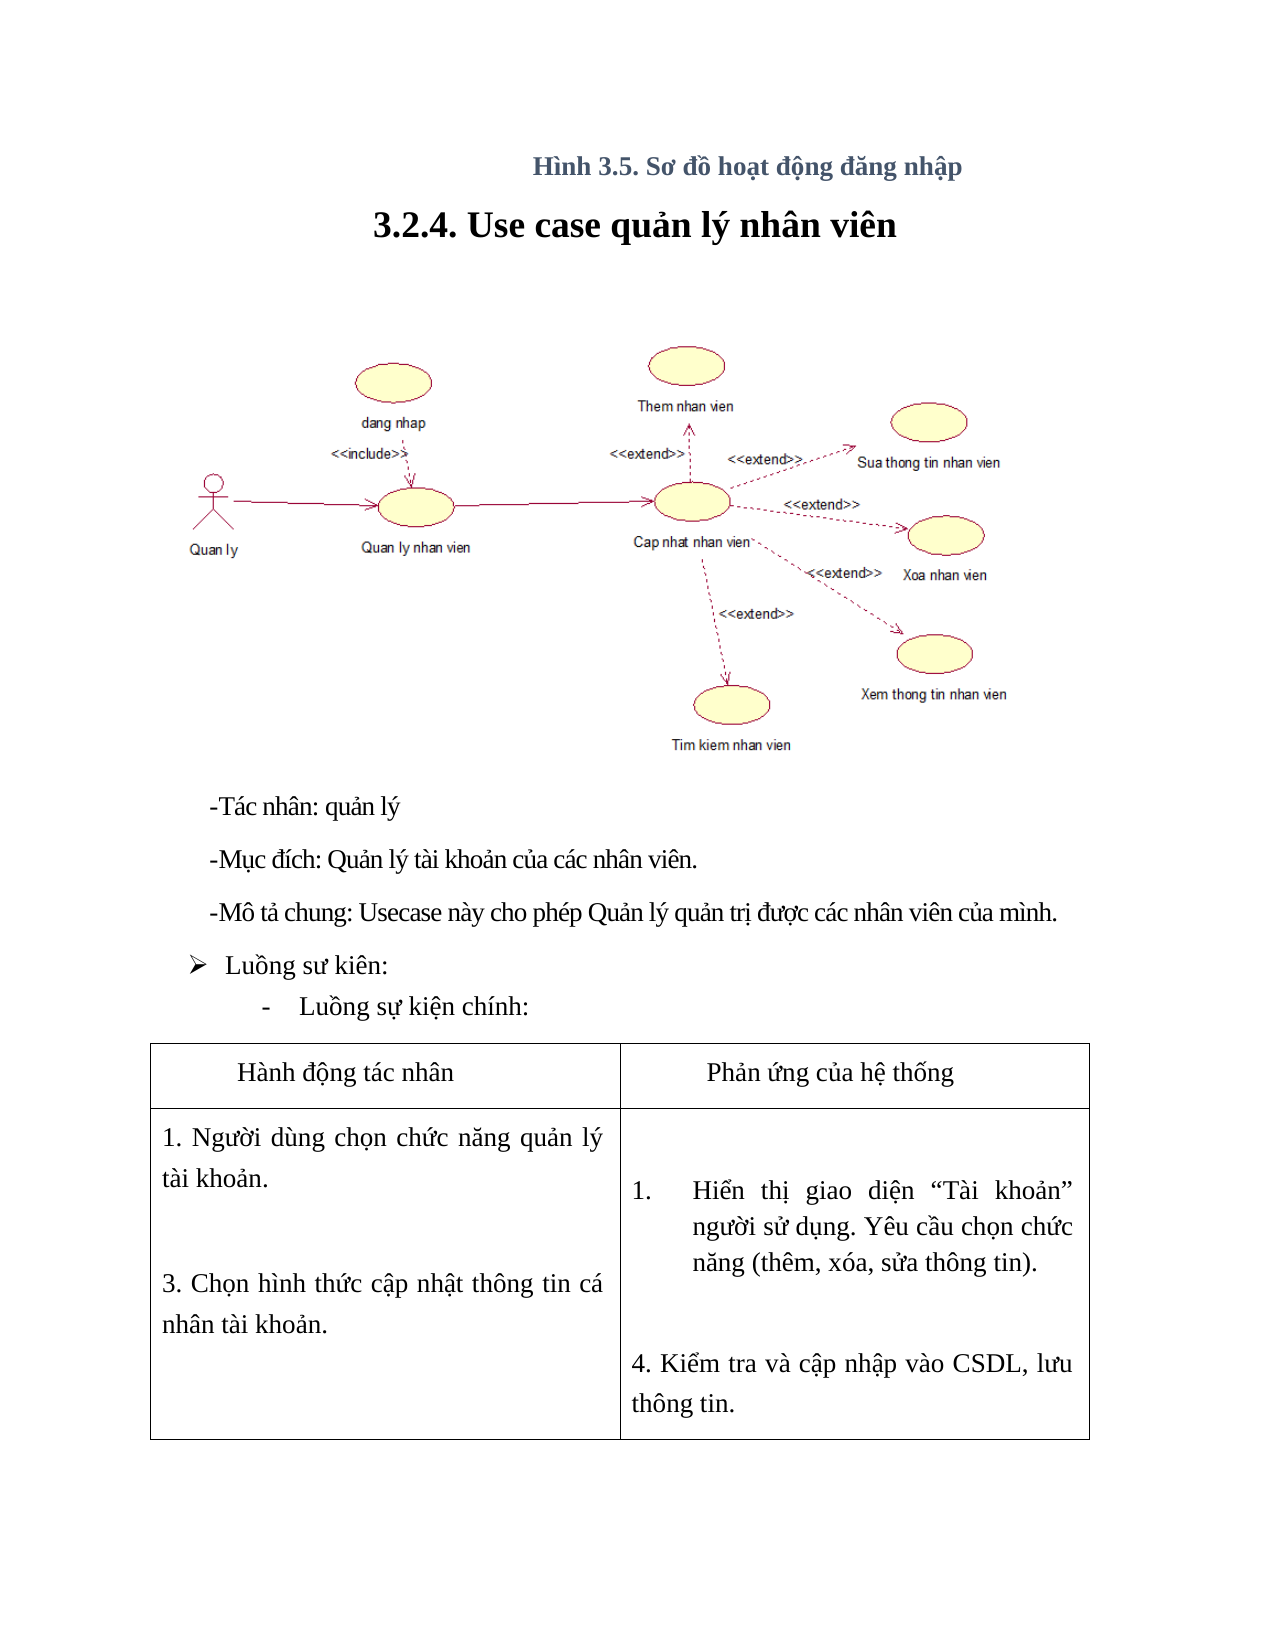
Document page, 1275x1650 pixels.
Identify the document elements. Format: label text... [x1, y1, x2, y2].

picture [150, 258, 1125, 791]
table_header Hành động tác nhân [151, 1044, 620, 1108]
list Mục đích: Quản lý tài khoản của các nhân viên. [150, 843, 1120, 874]
list Luồng sự kiện chính: [261, 990, 1120, 1021]
list Luồng sư kiên: [187, 949, 1120, 981]
table_cell 1. Người dùng chọn chức năng quản lý tài khoản. 3. Chọn hình thức cập nhật thông tin cá nhân tài khoản. [151, 1109, 620, 1439]
list Tác nhân: quản lý [150, 791, 1120, 822]
text 3.2.4. Use case quản lý nhân viên [150, 203, 1120, 246]
table_cell Hiển thị giao diện “Tài khoản” người sử dụng. Yêu cầu chọn chức năng (thêm, xóa, sửa thông tin). 4. Kiểm tra và cập nhập vào CSDL, lưu thông tin. [621, 1109, 1089, 1439]
list Mô tả chung: Usecase này cho phép Quản lý quản trị được các nhân viên của mình. [150, 896, 1120, 927]
table_header Phản ứng của hệ thống [621, 1044, 1089, 1108]
